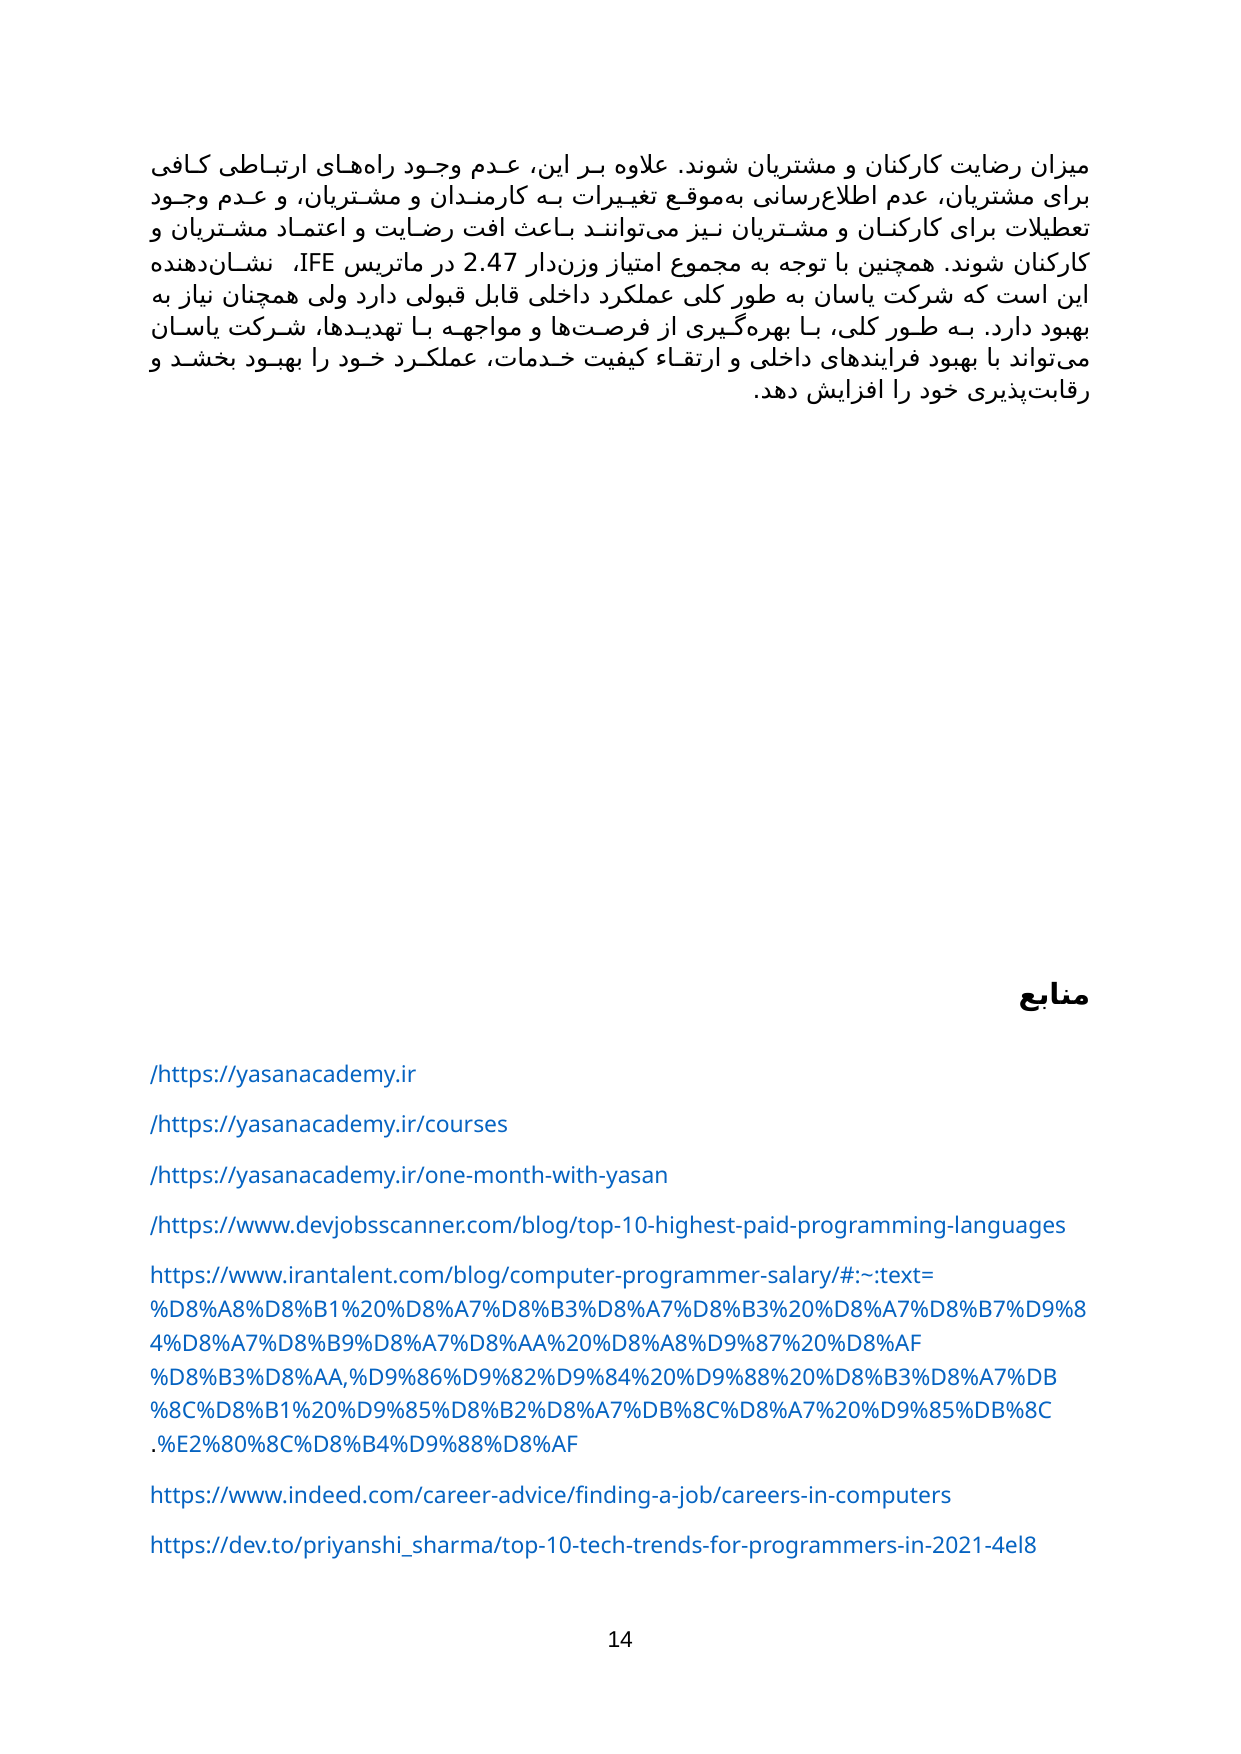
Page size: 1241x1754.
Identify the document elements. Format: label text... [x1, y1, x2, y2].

text https://www.indeed.com/career-advice/finding-a-job/careers-in-computers [150, 1479, 1090, 1510]
text https://yasanacademy.ir/one-month-with-yasan/ [150, 1159, 1090, 1190]
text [150, 150, 1090, 404]
text https://yasanacademy.ir/ [150, 1058, 1090, 1089]
text https://yasanacademy.ir/courses/ [150, 1108, 1090, 1139]
text https://www.irantalent.com/blog/computer-programmer-salary/#:~:text=%D8%A8%D8%B1%20%D8%A7%D8%B3%D8%A7%D8%B3%20%D8%A7%D8%B7%D9%84%D8%A7%D8%B9%D8%A7%D8%AA%20%D8%A8%D9%87%20%D8%AF%D8%B3%D8%AA,%D9%86%D9%82%D9%84%20%D9%88%20%D8%B3%D8%A7%DB%8C%D8%B1%20%D9%85%D8%B2%D8%A7%DB%8C%D8%A7%20%D9%85%DB%8C%E2%80%8C%D8%B4%D9%88%D8%AF. [150, 1259, 1090, 1459]
subtitle منابع [150, 977, 1090, 1011]
text https://www.devjobsscanner.com/blog/top-10-highest-paid-programming-languages/ [150, 1209, 1090, 1240]
text https://dev.to/priyanshi_sharma/top-10-tech-trends-for-programmers-in-2021-4el8 [150, 1529, 1090, 1560]
